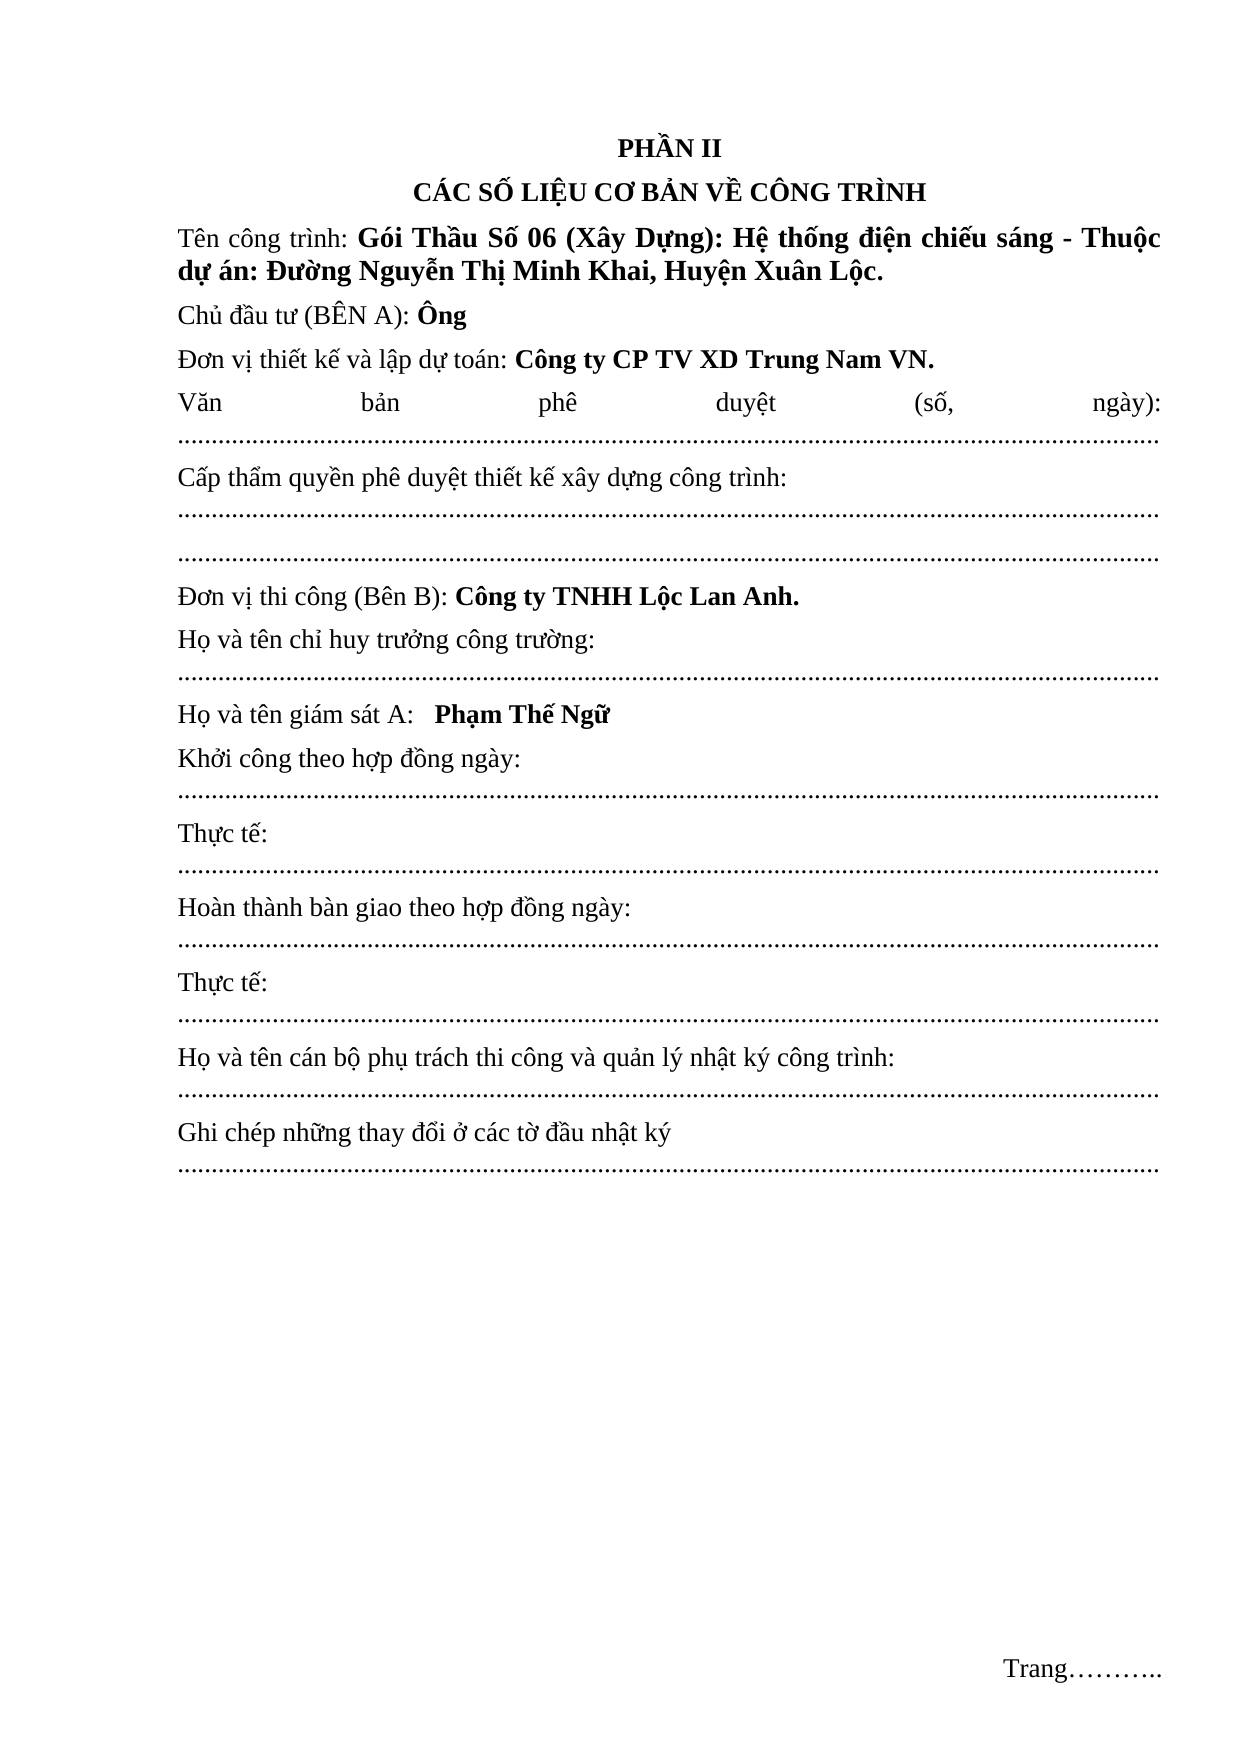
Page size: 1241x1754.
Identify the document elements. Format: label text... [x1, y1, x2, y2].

text Đơn vị thi công (Bên B): Công ty TNHH Lộc Lan Anh. [177, 580, 1162, 611]
text PHẦN II [177, 132, 1162, 163]
text CÁC SỐ LIỆU CƠ BẢN VỀ CÔNG TRÌNH [177, 176, 1162, 207]
text Tên công trình: Gói Thầu Số 06 (Xây Dựng): Hệ thống điện chiếu sáng - Thuộc dự án: Đường Nguyễn Thị Minh Khai, Huyện Xuân Lộc. [177, 220, 1162, 287]
text Ghi chép những thay đổi ở các tờ đầu nhật ký [177, 1116, 1162, 1178]
text Thực tế: [177, 817, 1162, 879]
text Thực tế: [177, 966, 1162, 1028]
text Văn bản phê duyệt (số, ngày): [177, 387, 1162, 449]
text Họ và tên chỉ huy trưởng công trường: [177, 623, 1162, 686]
text Họ và tên giám sát A: Phạm Thế Ngữ [177, 698, 1162, 729]
text Họ và tên cán bộ phụ trách thi công và quản lý nhật ký công trình: [177, 1041, 1162, 1103]
text Cấp thẩm quyền phê duyệt thiết kế xây dựng công trình: [177, 461, 1162, 524]
text Đơn vị thiết kế và lập dự toán: Công ty CP TV XD Trung Nam VN. [177, 343, 1162, 374]
text Hoàn thành bàn giao theo hợp đồng ngày: [177, 891, 1162, 954]
text Chủ đầu tư (BÊN A): Ông [177, 299, 1162, 330]
text Khởi công theo hợp đồng ngày: [177, 742, 1162, 804]
